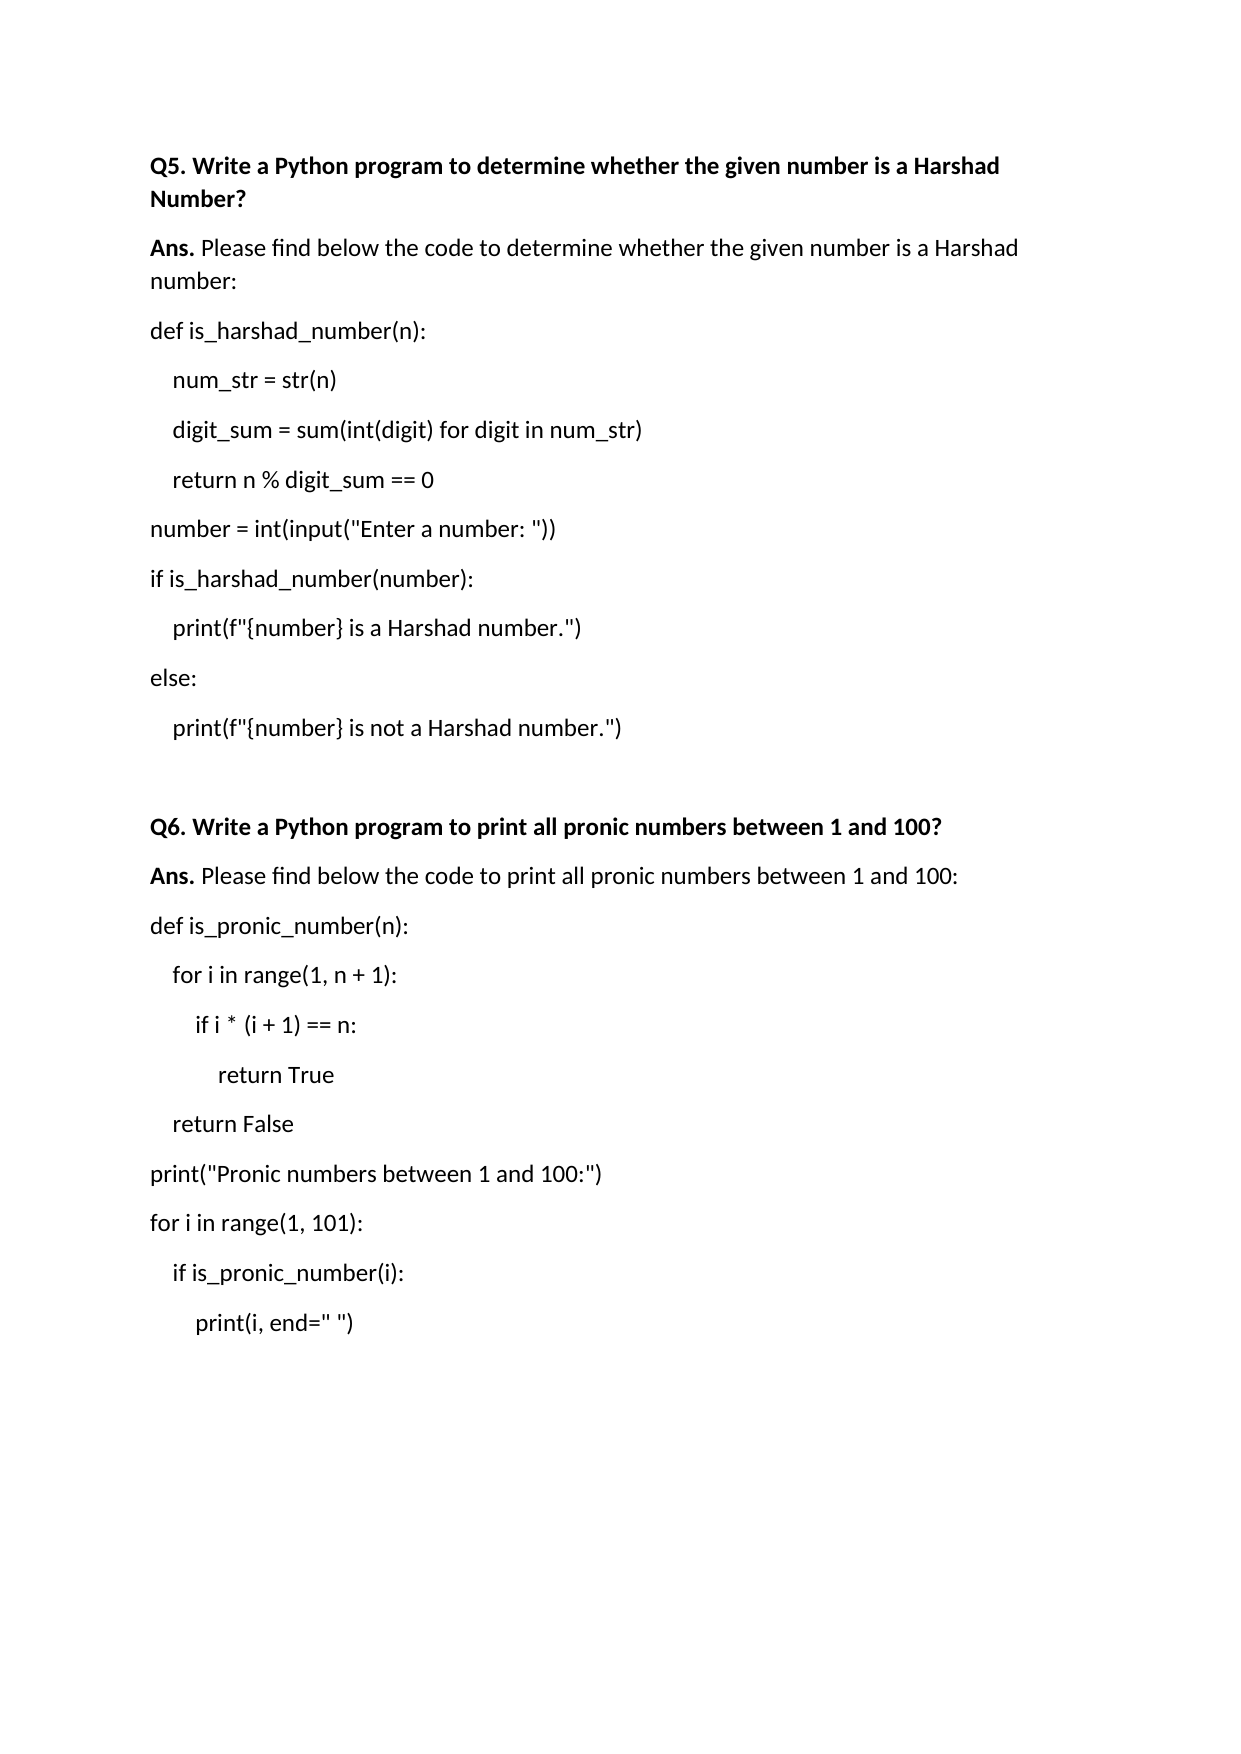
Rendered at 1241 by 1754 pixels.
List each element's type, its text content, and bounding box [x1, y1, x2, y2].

text Q5. Write a Python program to determine whether the given number is a Harshad Number? [150, 150, 1090, 213]
text if is_harshad_number(number): [150, 563, 1090, 593]
text Ans. Please find below the code to print all pronic numbers between 1 and 100: [150, 860, 1090, 891]
text Q6. Write a Python program to print all pronic numbers between 1 and 100? [150, 811, 1090, 841]
text print(i, end=" ") [150, 1307, 1090, 1337]
text for i in range(1, n + 1): [150, 959, 1090, 990]
text if is_pronic_number(i): [150, 1257, 1090, 1288]
text digit_sum = sum(int(digit) for digit in num_str) [150, 414, 1090, 445]
text number = int(input("Enter a number: ")) [150, 513, 1090, 544]
text return n % digit_sum == 0 [150, 464, 1090, 494]
text return True [150, 1059, 1090, 1089]
text num_str = str(n) [150, 364, 1090, 395]
text Ans. Please find below the code to determine whether the given number is a Harshad number: [150, 232, 1090, 296]
text print(f"{number} is not a Harshad number.") [150, 712, 1090, 742]
text return False [150, 1108, 1090, 1139]
text else: [150, 662, 1090, 693]
text print(f"{number} is a Harshad number.") [150, 612, 1090, 643]
text if i * (i + 1) == n: [150, 1009, 1090, 1040]
text for i in range(1, 101): [150, 1207, 1090, 1238]
text def is_pronic_number(n): [150, 910, 1090, 941]
text def is_harshad_number(n): [150, 315, 1090, 346]
text print("Pronic numbers between 1 and 100:") [150, 1158, 1090, 1188]
